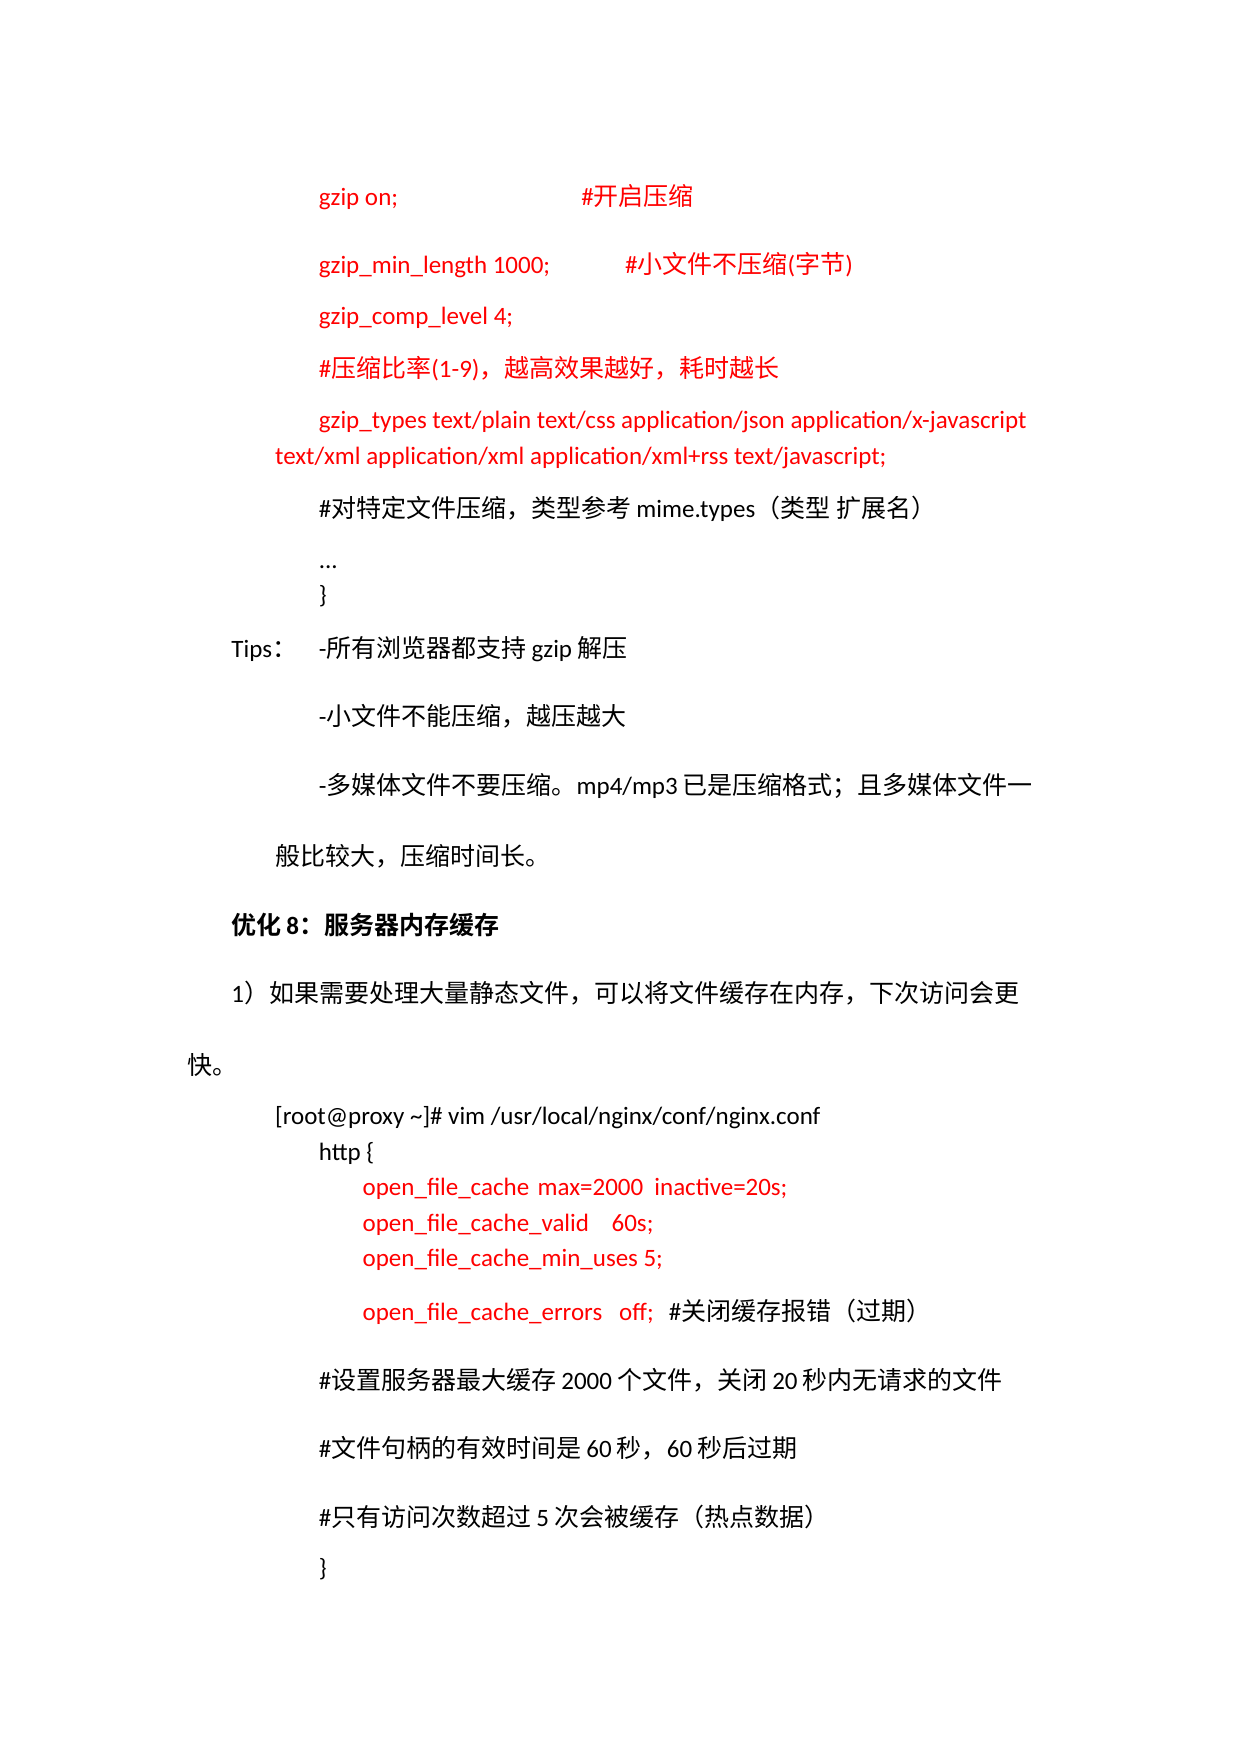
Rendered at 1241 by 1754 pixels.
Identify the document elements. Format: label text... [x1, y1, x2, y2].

list #只有访问次数超过5次会被缓存（热点数据） [275, 1483, 1053, 1548]
list open_file_cache_valid 60s; [275, 1206, 1053, 1239]
list 优化8：服务器内存缓存 [187, 891, 1053, 956]
list 1）如果需要处理大量静态文件，可以将文件缓存在内存，下次访问会更快。 [187, 959, 1053, 1096]
list open_file_cache_min_uses 5; [275, 1242, 1053, 1274]
list gzip_types text/plain text/css application/json application/x-javascript text/xml application/xml application/xml+rss text/javascript; [275, 403, 1053, 471]
list -小文件不能压缩，越压越大 [275, 682, 1053, 747]
list ... [275, 543, 1053, 575]
list gzip_comp_level 4; [275, 299, 1053, 332]
list -多媒体文件不要压缩。mp4/mp3已是压缩格式；且多媒体文件一般比较大，压缩时间长。 [275, 751, 1053, 887]
list #文件句柄的有效时间是60秒，60秒后过期 [275, 1414, 1053, 1479]
list open_file_cache max=2000 inactive=20s; [319, 1171, 1053, 1203]
list } [275, 578, 1053, 611]
list Tips： -所有浏览器都支持gzip解压 [187, 614, 1053, 679]
list #对特定文件压缩，类型参考mime.types（类型 扩展名） [275, 474, 1053, 539]
list } [275, 1551, 1053, 1584]
list #压缩比率(1-9)，越高效果越好，耗时越长 [275, 334, 1053, 399]
list gzip on; #开启压缩 [275, 162, 1053, 227]
list http { [275, 1135, 1053, 1168]
list #设置服务器最大缓存2000个文件，关闭20秒内无请求的文件 [275, 1346, 1053, 1411]
list gzip_min_length 1000; #小文件不压缩(字节) [275, 231, 1053, 296]
list open_file_cache_errors off; #关闭缓存报错（过期） [275, 1277, 1053, 1342]
list [root@proxy ~]# vim /usr/local/nginx/conf/nginx.conf [231, 1099, 1053, 1132]
